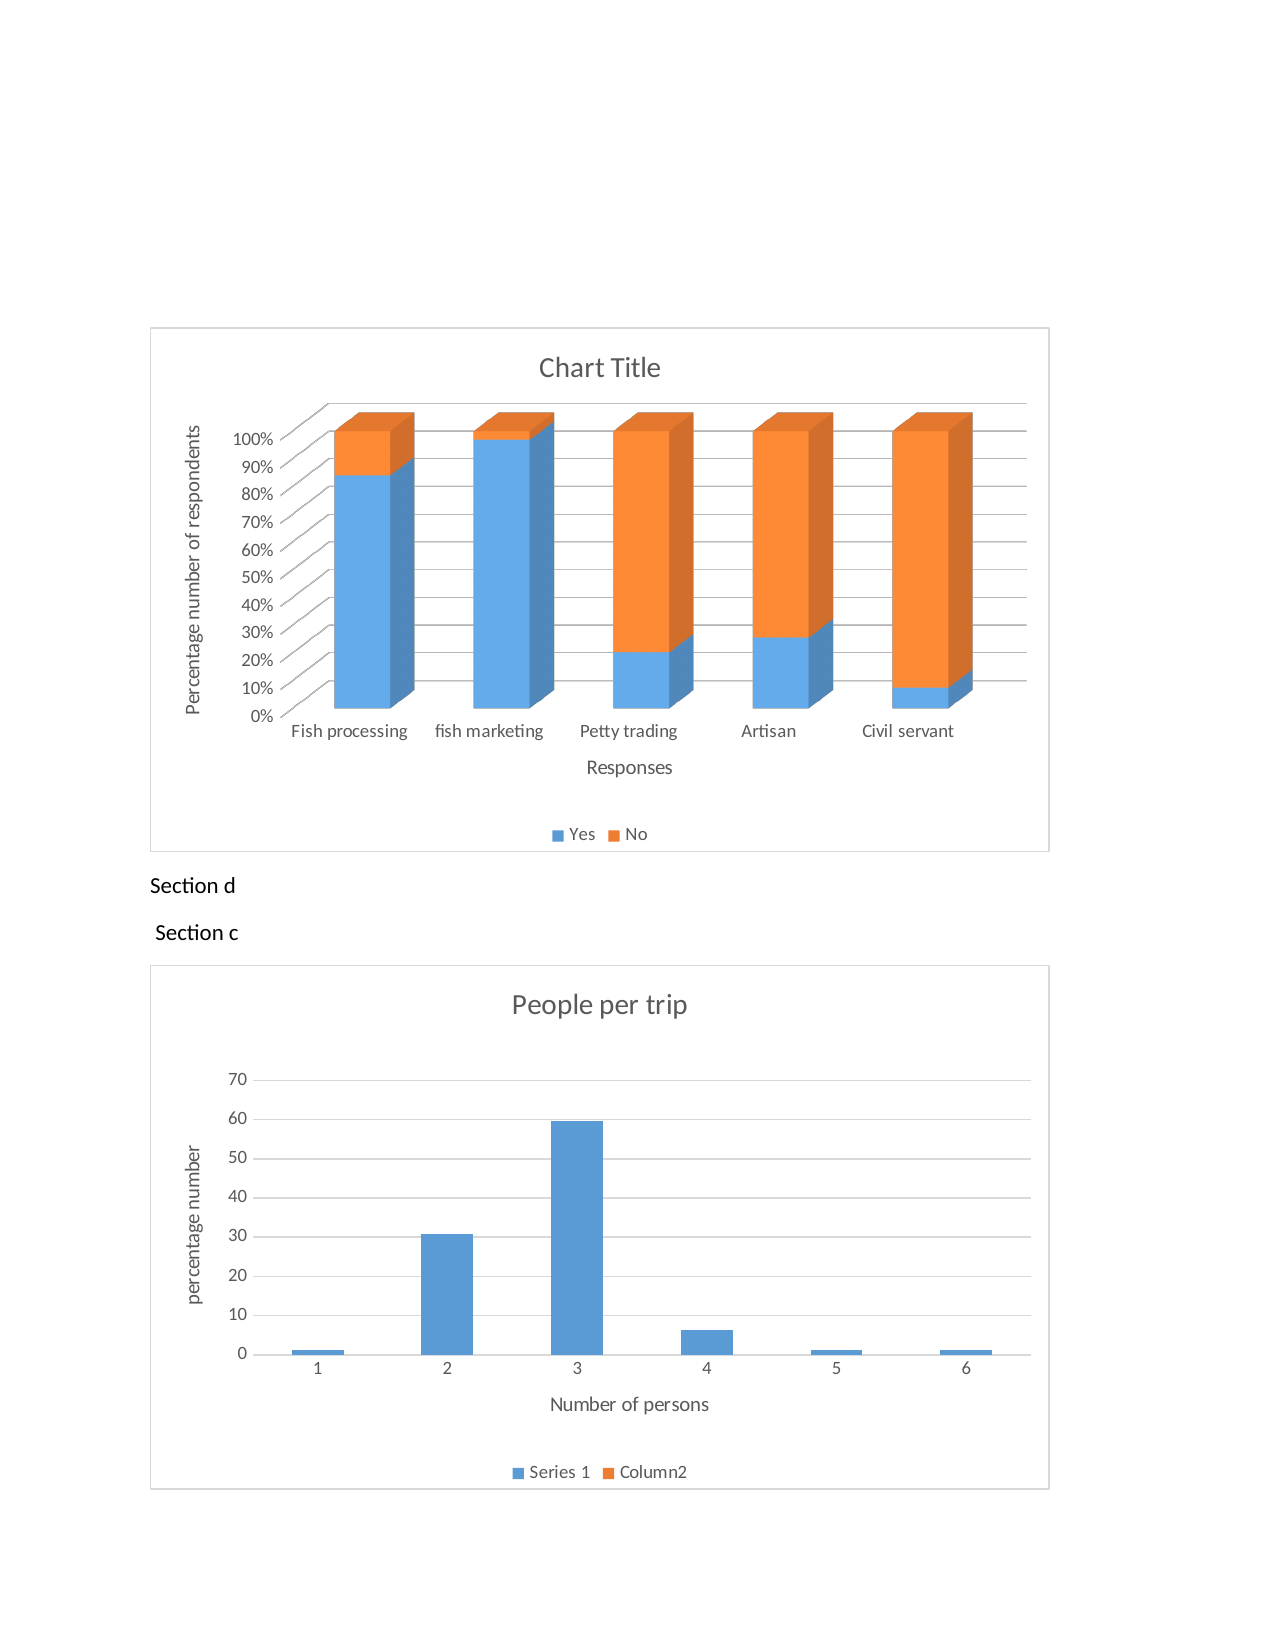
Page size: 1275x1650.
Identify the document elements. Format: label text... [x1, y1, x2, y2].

text Section d [150, 871, 1125, 899]
text Section c [150, 918, 1125, 946]
